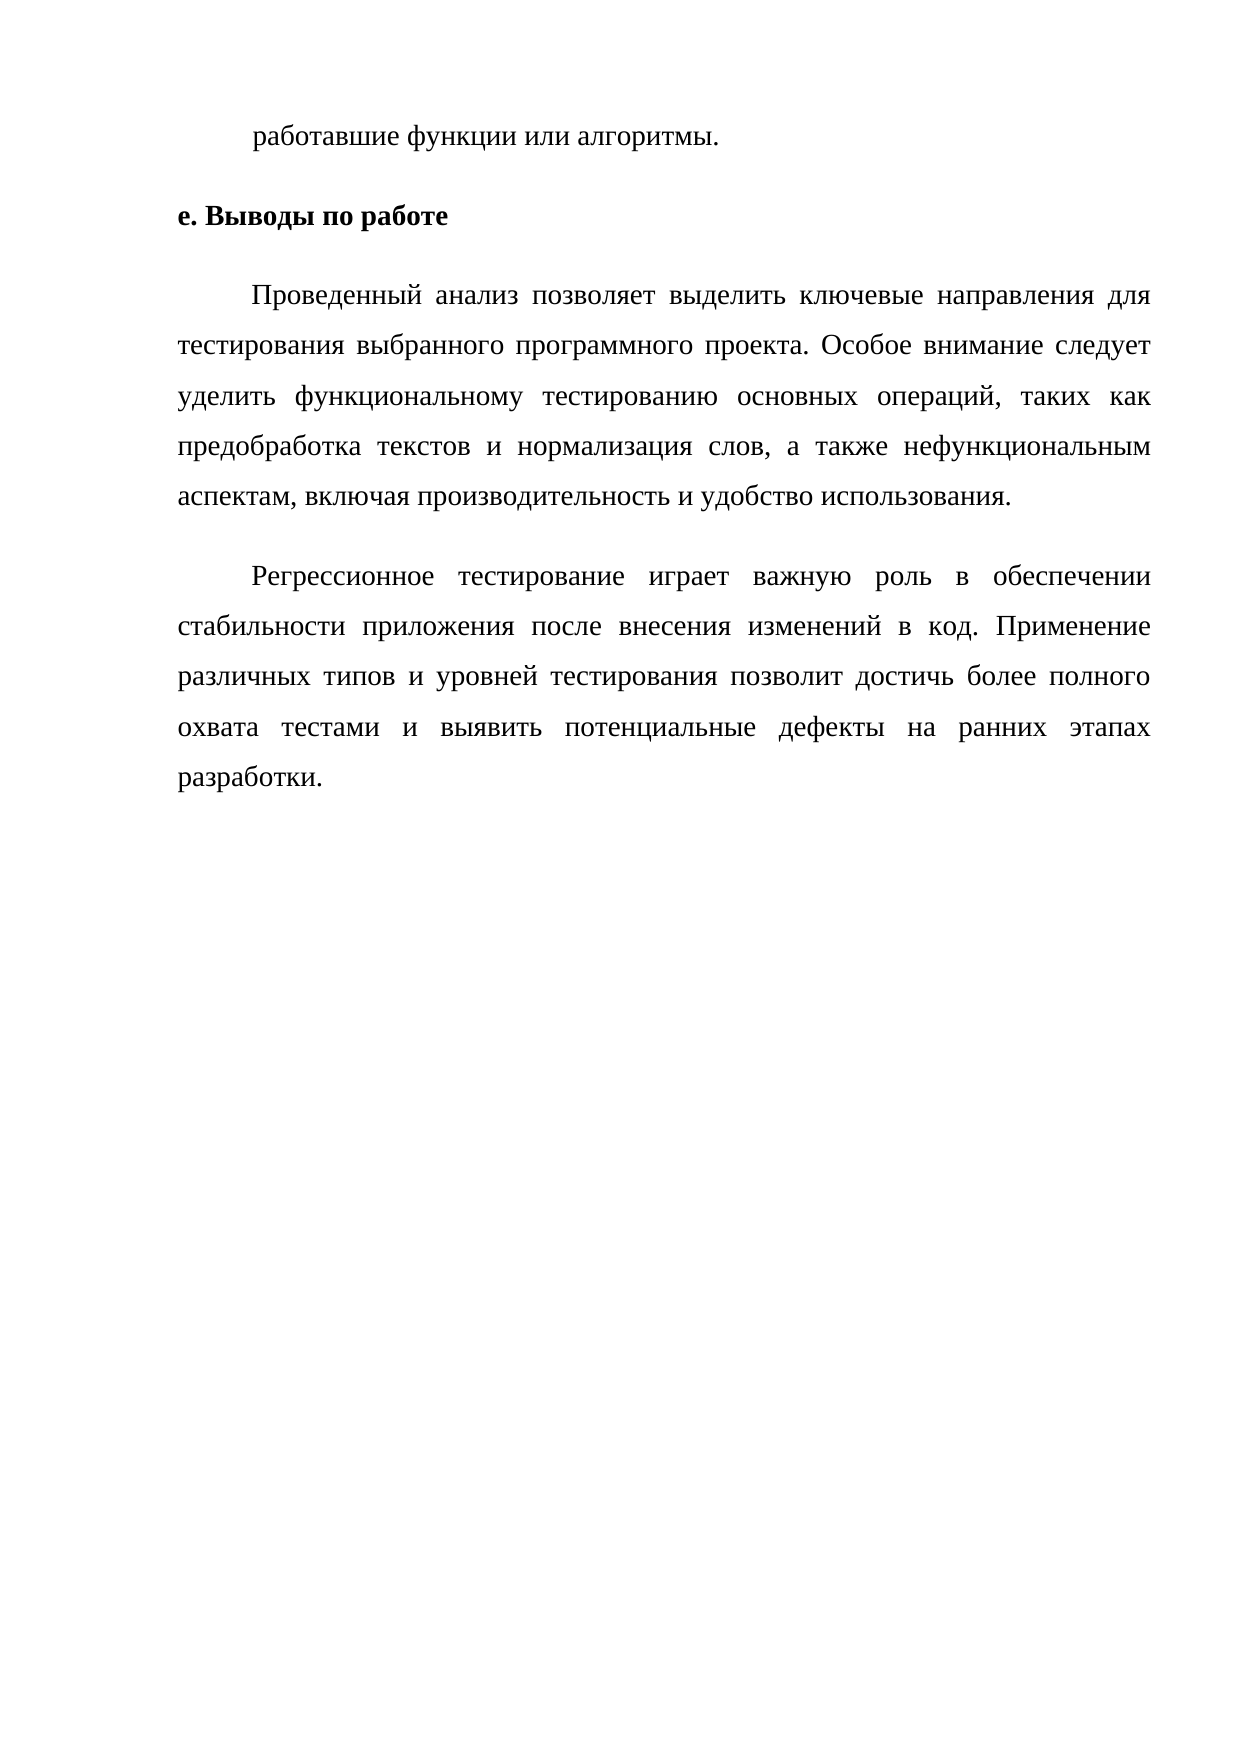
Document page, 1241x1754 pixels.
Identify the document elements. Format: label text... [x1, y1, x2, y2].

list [215, 118, 1152, 152]
text Проведенный анализ позволяет выделить ключевые направления для тестирования выбранного программного проекта. Особое внимание следует уделить функциональному тестированию основных операций, таких как предобработка текстов и нормализация слов, а также нефункциональным аспектам, включая производительность и удобство использования. [177, 277, 1152, 512]
text e. Выводы по работе [177, 198, 1152, 231]
text Регрессионное тестирование играет важную роль в обеспечении стабильности приложения после внесения изменений в код. Применение различных типов и уровней тестирования позволит достичь более полного охвата тестами и выявить потенциальные дефекты на ранних этапах разработки. [177, 558, 1152, 793]
